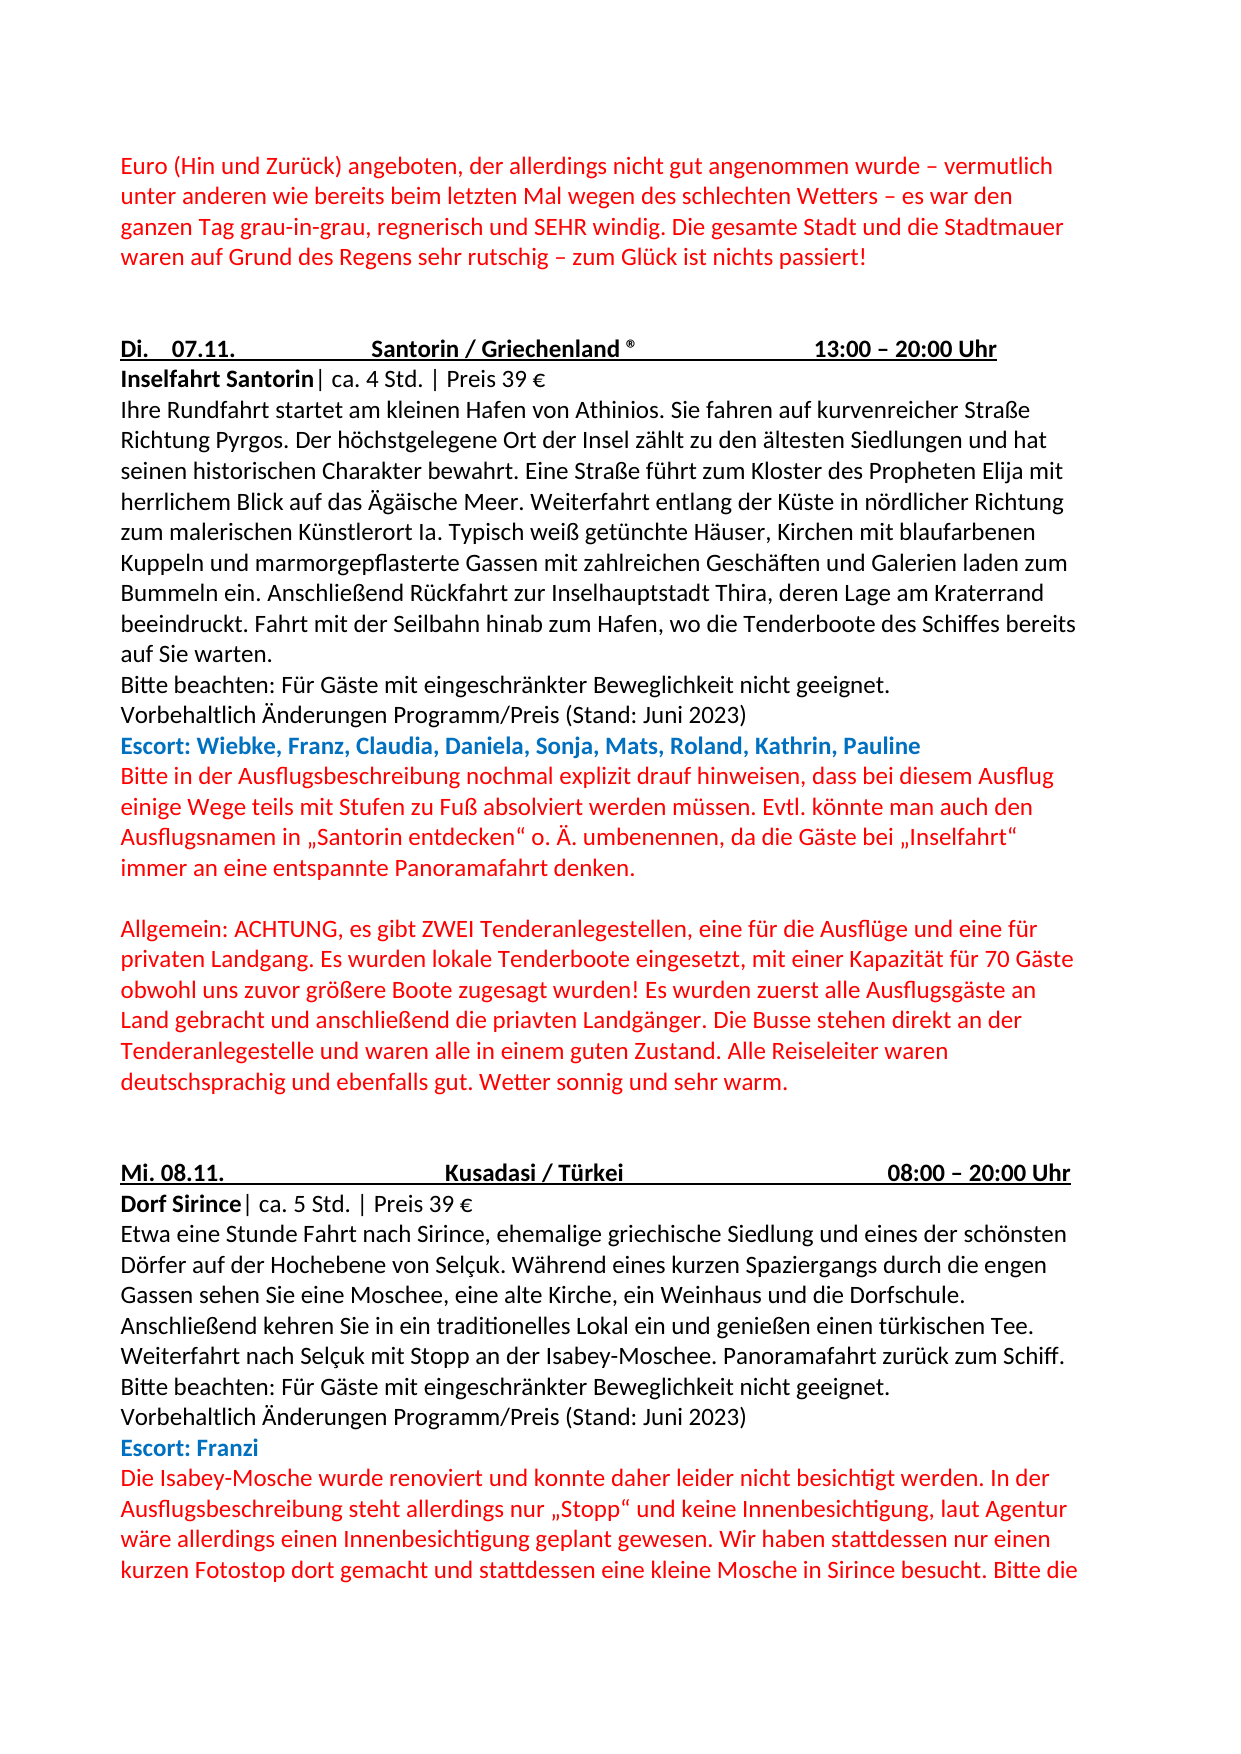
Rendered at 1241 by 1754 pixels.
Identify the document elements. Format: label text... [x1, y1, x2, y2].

text Ihre Rundfahrt startet am kleinen Hafen von Athinios. Sie fahren auf kurvenreicher Straße Richtung Pyrgos. Der höchstgelegene Ort der Insel zählt zu den ältesten Siedlungen und hat seinen historischen Charakter bewahrt. Eine Straße führt zum Kloster des Propheten Elija mit herrlichem Blick auf das Ägäische Meer. Weiterfahrt entlang der Küste in nördlicher Richtung zum malerischen Künstlerort Ia. Typisch weiß getünchte Häuser, Kirchen mit blaufarbenen Kuppeln und marmorgepflasterte Gassen mit zahlreichen Geschäften und Galerien laden zum Bummeln ein. Anschließend Rückfahrt zur Inselhauptstadt Thira, deren Lage am Kraterrand beeindruckt. Fahrt mit der Seilbahn hinab zum Hafen, wo die Tenderboote des Schiffes bereits auf Sie warten. [120, 394, 1090, 669]
text Bitte in der Ausflugsbeschreibung nochmal explizit drauf hinweisen, dass bei diesem Ausflug einige Wege teils mit Stufen zu Fuß absolviert werden müssen. Evtl. könnte man auch den Ausflugsnamen in „Santorin entdecken“ o. Ä. umbenennen, da die Gäste bei „Inselfahrt“ immer an eine entspannte Panoramafahrt denken. [120, 760, 1090, 882]
text Etwa eine Stunde Fahrt nach Sirince, ehemalige griechische Siedlung und eines der schönsten Dörfer auf der Hochebene von Selçuk. Während eines kurzen Spaziergangs durch die engen Gassen sehen Sie eine Moschee, eine alte Kirche, ein Weinhaus und die Dorfschule. Anschließend kehren Sie in ein traditionelles Lokal ein und genießen einen türkischen Tee. Weiterfahrt nach Selçuk mit Stopp an der Isabey-Moschee. Panoramafahrt zurück zum Schiff. [120, 1218, 1090, 1371]
text Vorbehaltlich Änderungen Programm/Preis (Stand: Juni 2023) [120, 699, 1090, 730]
text Bitte beachten: Für Gäste mit eingeschränkter Beweglichkeit nicht geeignet. [120, 669, 1090, 699]
text Inselfahrt Santorin| ca. 4 Std. | Preis 39 € [120, 364, 1090, 394]
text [120, 150, 1090, 272]
text Escort: Franzi [120, 1432, 1090, 1462]
text Mi. 08.11. Kusadasi / Türkei 08:00 – 20:00 Uhr [120, 1157, 1090, 1188]
text Vorbehaltlich Änderungen Programm/Preis (Stand: Juni 2023) [120, 1401, 1090, 1432]
text Allgemein: ACHTUNG, es gibt ZWEI Tenderanlegestellen, eine für die Ausflüge und eine für privaten Landgang. Es wurden lokale Tenderboote eingesetzt, mit einer Kapazität für 70 Gäste obwohl uns zuvor größere Boote zugesagt wurden! Es wurden zuerst alle Ausflugsgäste an Land gebracht und anschließend die priavten Landgänger. Die Busse stehen direkt an der Tenderanlegestelle und waren alle in einem guten Zustand. Alle Reiseleiter waren deutschsprachig und ebenfalls gut. Wetter sonnig und sehr warm. [120, 913, 1090, 1096]
text Dorf Sirince| ca. 5 Std. | Preis 39 € [120, 1188, 1090, 1218]
text Di. 07.11. Santorin / Griechenland ® 13:00 – 20:00 Uhr [120, 333, 1090, 364]
text Bitte beachten: Für Gäste mit eingeschränkter Beweglichkeit nicht geeignet. [120, 1371, 1090, 1401]
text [120, 1462, 1090, 1584]
text Escort: Wiebke, Franz, Claudia, Daniela, Sonja, Mats, Roland, Kathrin, Pauline [120, 730, 1090, 760]
